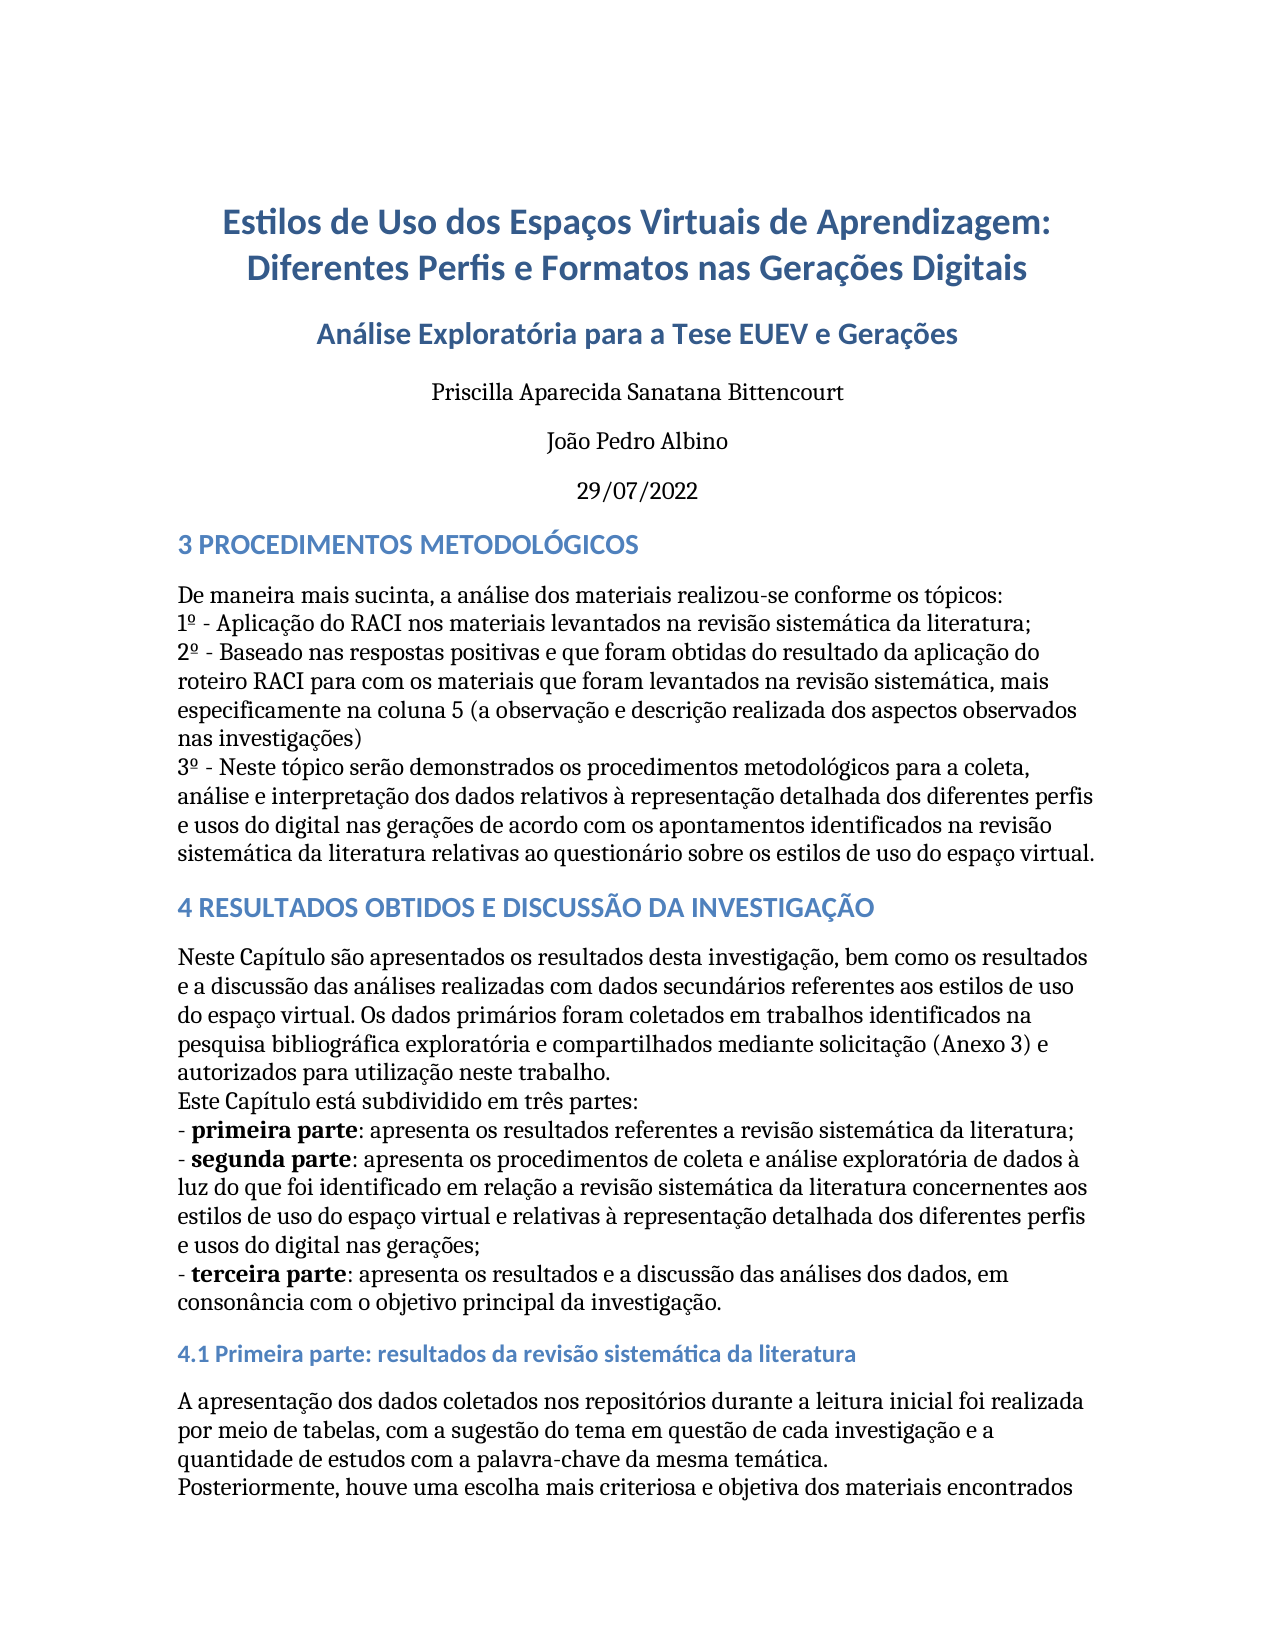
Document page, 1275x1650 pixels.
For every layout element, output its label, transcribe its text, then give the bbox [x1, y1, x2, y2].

text 29/07/2022 [177, 477, 1098, 505]
text Neste Capítulo são apresentados os resultados desta investigação, bem como os resultados e a discussão das análises realizadas com dados secundários referentes aos estilos de uso do espaço virtual. Os dados primários foram coletados em trabalhos identificados na pesquisa bibliográfica exploratória e compartilhados mediante solicitação (Anexo 3) e autorizados para utilização neste trabalho. Este Capítulo está subdividido em três partes: - primeira parte: apresenta os resultados referentes a revisão sistemática da literatura; - segunda parte: apresenta os procedimentos de coleta e análise exploratória de dados à luz do que foi identificado em relação a revisão sistemática da literatura concernentes aos estilos de uso do espaço virtual e relativas à representação detalhada dos diferentes perfis e usos do digital nas gerações; - terceira parte: apresenta os resultados e a discussão das análises dos dados, em consonância com o objetivo principal da investigação. [177, 943, 1098, 1317]
subtitle 3 PROCEDIMENTOS METODOLÓGICOS [177, 526, 1098, 562]
subtitle Análise Exploratória para a Tese EUEV e Gerações [177, 314, 1098, 352]
text João Pedro Albino [177, 427, 1098, 456]
subtitle 4.1 Primeira parte: resultados da revisão sistemática da literatura [177, 1338, 1098, 1368]
subtitle 4 RESULTADOS OBTIDOS E DISCUSSÃO DA INVESTIGAÇÃO [177, 889, 1098, 924]
text De maneira mais sucinta, a análise dos materiais realizou-se conforme os tópicos: 1º - Aplicação do RACI nos materiais levantados na revisão sistemática da literatura; 2º - Baseado nas respostas positivas e que foram obtidas do resultado da aplicação do roteiro RACI para com os materiais que foram levantados na revisão sistemática, mais especificamente na coluna 5 (a observação e descrição realizada dos aspectos observados nas investigações) 3º - Neste tópico serão demonstrados os procedimentos metodológicos para a coleta, análise e interpretação dos dados relativos à representação detalhada dos diferentes perfis e usos do digital nas gerações de acordo com os apontamentos identificados na revisão sistemática da literatura relativas ao questionário sobre os estilos de uso do espaço virtual. [177, 581, 1098, 868]
title Estilos de Uso dos Espaços Virtuais de Aprendizagem: Diferentes Perfis e Formatos nas Gerações Digitais [177, 198, 1098, 289]
text Priscilla Aparecida Sanatana Bittencourt [177, 377, 1098, 406]
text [177, 1387, 1098, 1502]
